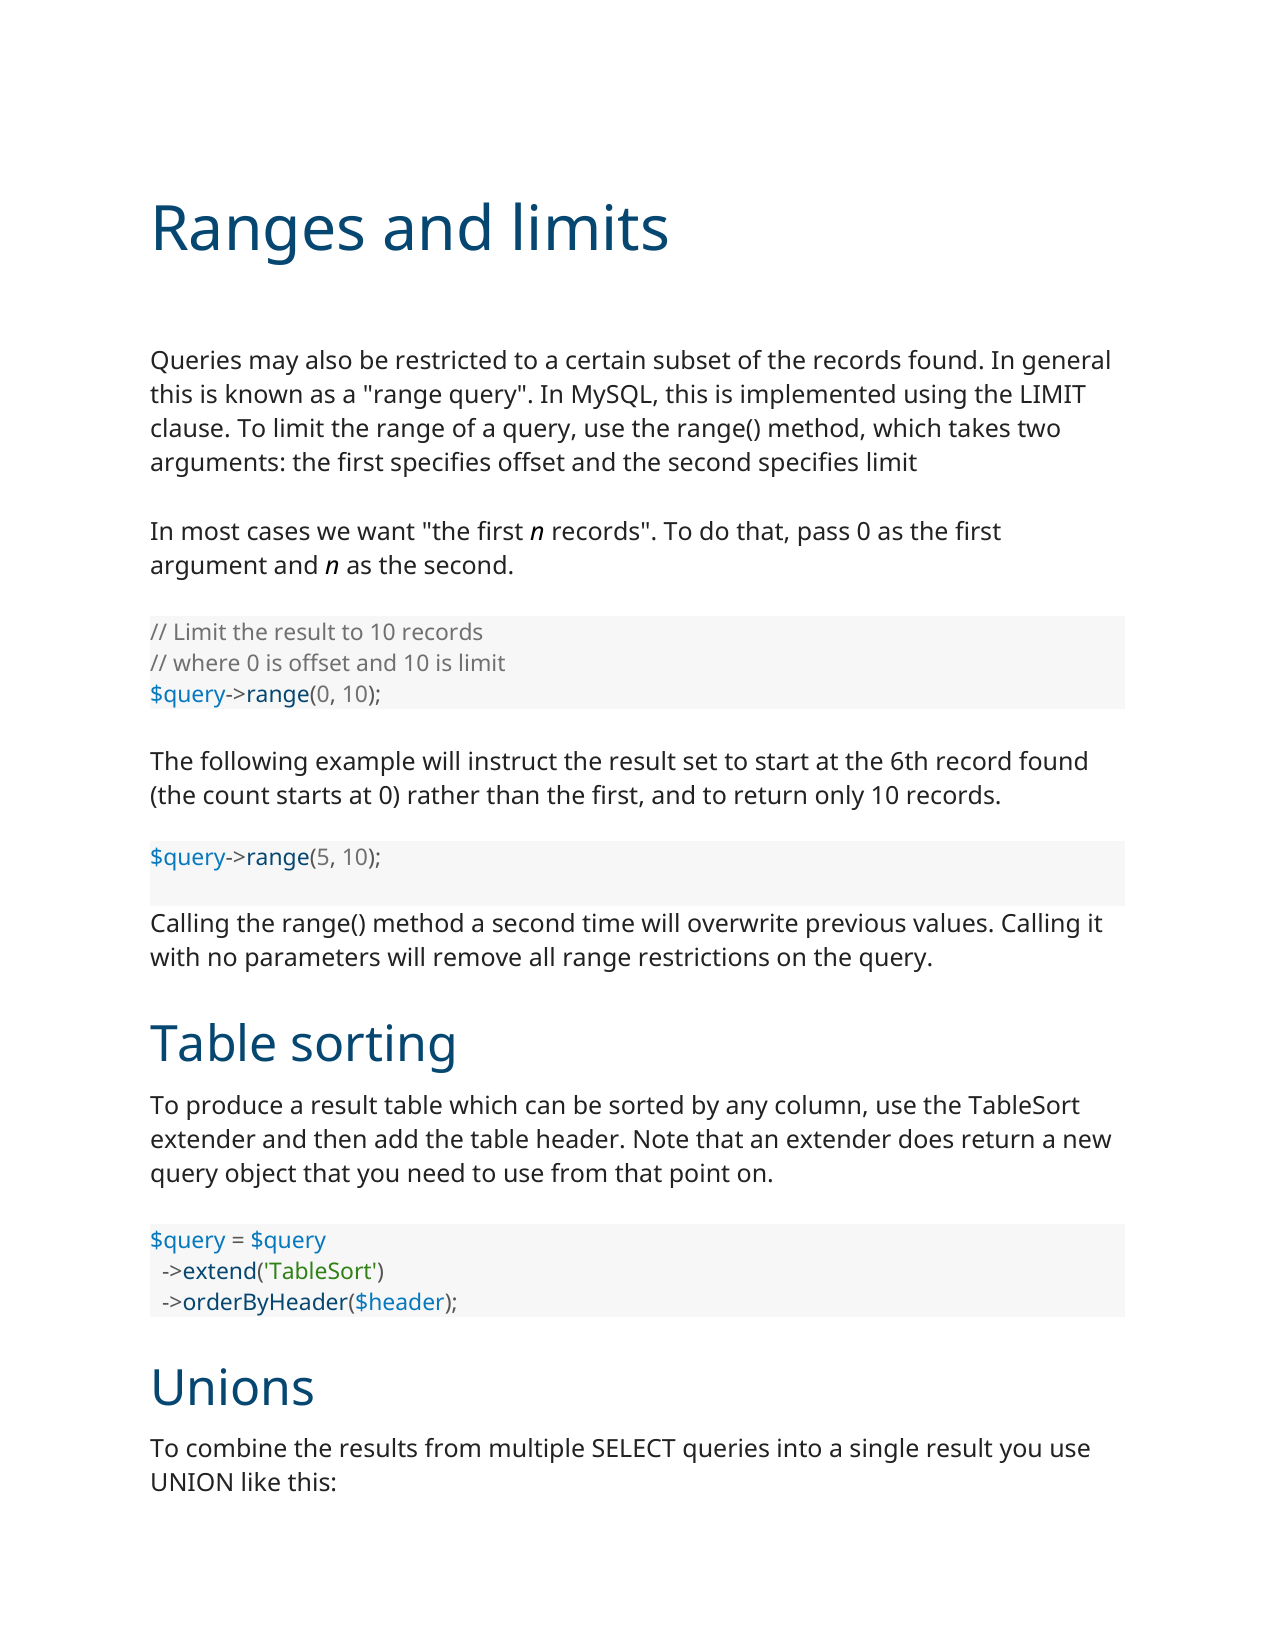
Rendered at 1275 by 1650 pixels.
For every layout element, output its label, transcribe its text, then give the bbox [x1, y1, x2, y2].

subtitle Table sorting [150, 1008, 1125, 1076]
text To combine the results from multiple SELECT queries into a single result you use UNION like this: [150, 1431, 1125, 1499]
subtitle Ranges and limits [150, 184, 1125, 269]
text $query = $query [150, 1224, 1125, 1255]
subtitle Unions [150, 1351, 1125, 1419]
text // where 0 is offset and 10 is limit [150, 647, 1125, 678]
text $query->range(0, 10); [150, 678, 1125, 709]
text The following example will instruct the result set to start at the 6th record found (the count starts at 0) rather than the first, and to return only 10 records. [150, 744, 1125, 841]
text $query->range(5, 10); [150, 841, 1125, 872]
text // Limit the result to 10 records [150, 616, 1125, 647]
text Calling the range() method a second time will overwrite previous values. Calling it with no parameters will remove all range restrictions on the query. [150, 906, 1125, 974]
text ->extend('TableSort') [150, 1255, 1125, 1286]
text In most cases we want "the first n records". To do that, pass 0 as the first argument and n as the second. [150, 514, 1125, 582]
text Queries may also be restricted to a certain subset of the records found. In general this is known as a "range query". In MySQL, this is implemented using the LIMIT clause. To limit the range of a query, use the range() method, which takes two arguments: the first specifies offset and the second specifies limit [150, 343, 1125, 479]
text ->orderByHeader($header); [150, 1286, 1125, 1317]
text To produce a result table which can be sorted by any column, use the TableSort extender and then add the table header. Note that an extender does return a new query object that you need to use from that point on. [150, 1087, 1125, 1189]
